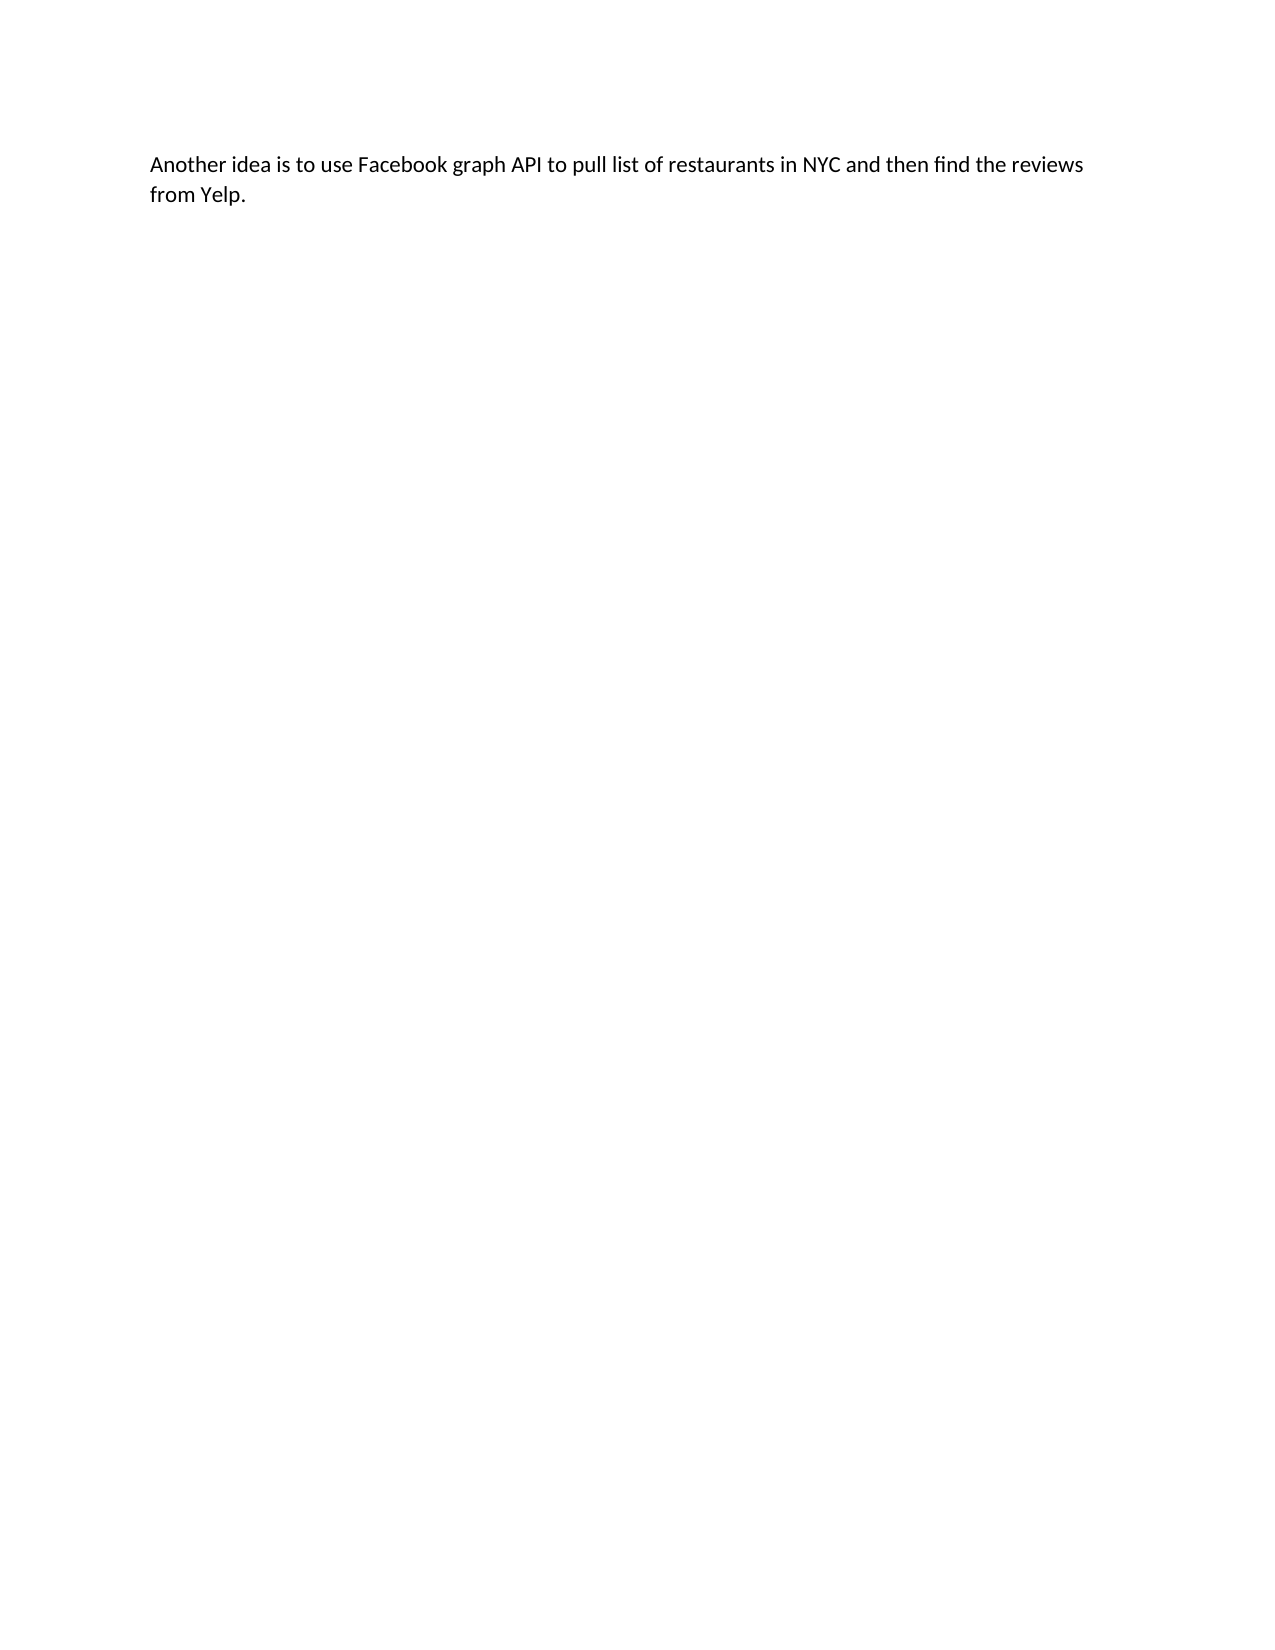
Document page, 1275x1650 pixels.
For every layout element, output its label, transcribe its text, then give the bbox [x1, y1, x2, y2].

text Another idea is to use Facebook graph API to pull list of restaurants in NYC and then find the reviews from Yelp. [150, 150, 1125, 208]
